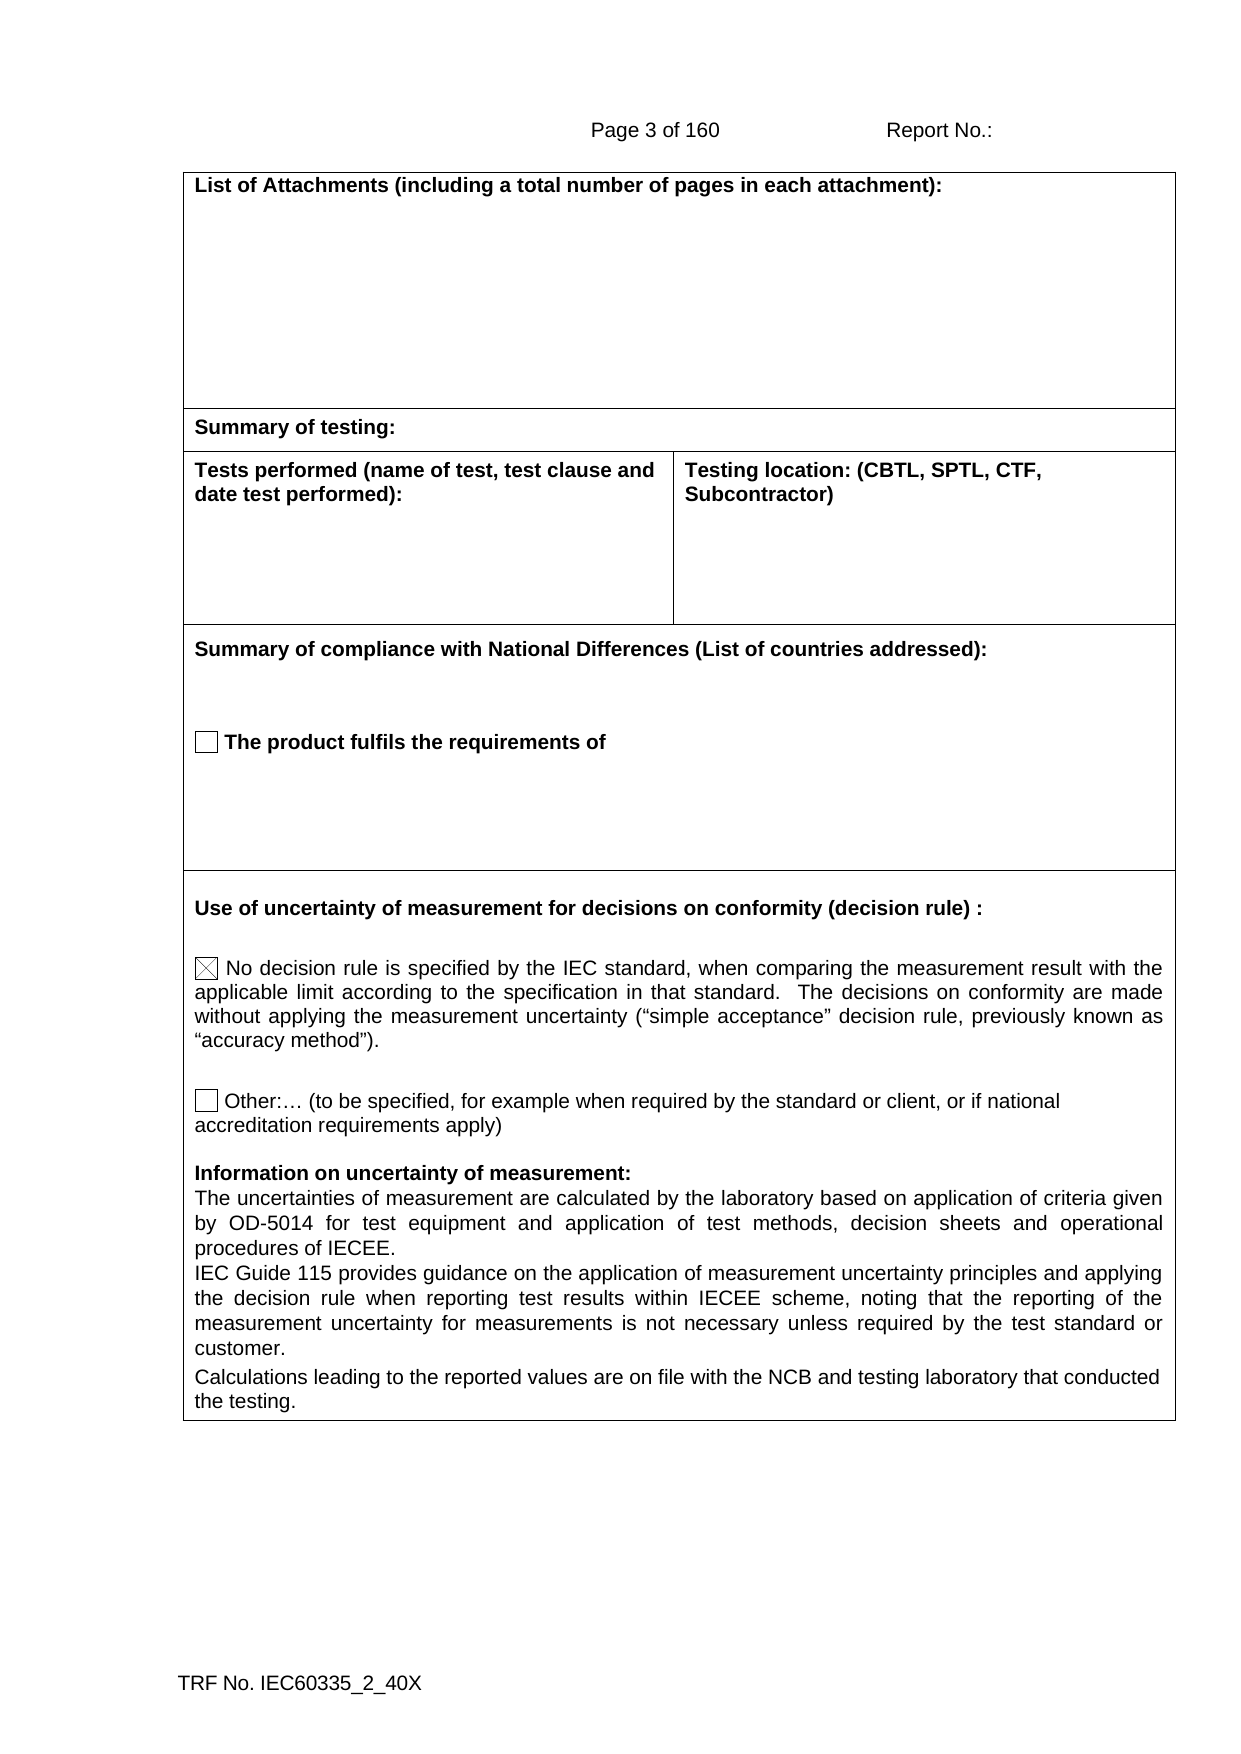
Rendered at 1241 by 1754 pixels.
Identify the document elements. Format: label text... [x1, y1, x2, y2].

table_cell Tests performed (name of test, test clause and date test performed): [184, 452, 673, 623]
table_cell Summary of compliance with National Differences (List of countries addressed): The product fulfils the requirements of [184, 625, 1175, 870]
table_cell Summary of testing: [184, 409, 1175, 451]
table_cell Use of uncertainty of measurement for decisions on conformity (decision rule) : No decision rule is specified by the IEC standard, when comparing the measurement result with the applicable limit according to the specification in that standard. The decisions on conformity are made without applying the measurement uncertainty (“simple acceptance” decision rule, previously known as “accuracy method”). Other:… (to be specified, for example when required by the standard or client, or if national accreditation requirements apply) Information on uncertainty of measurement: The uncertainties of measurement are calculated by the laboratory based on application of criteria given by OD-5014 for test equipment and application of test methods, decision sheets and operational procedures of IECEE. IEC Guide 115 provides guidance on the application of measurement uncertainty principles and applying the decision rule when reporting test results within IECEE scheme, noting that the reporting of the measurement uncertainty for measurements is not necessary unless required by the test standard or customer. Calculations leading to the reported values are on file with the NCB and testing laboratory that conducted the testing. [184, 871, 1175, 1420]
table_header List of Attachments (including a total number of pages in each attachment): [184, 173, 1175, 408]
table_cell Testing location: (CBTL, SPTL, CTF, Subcontractor) [674, 452, 1175, 623]
